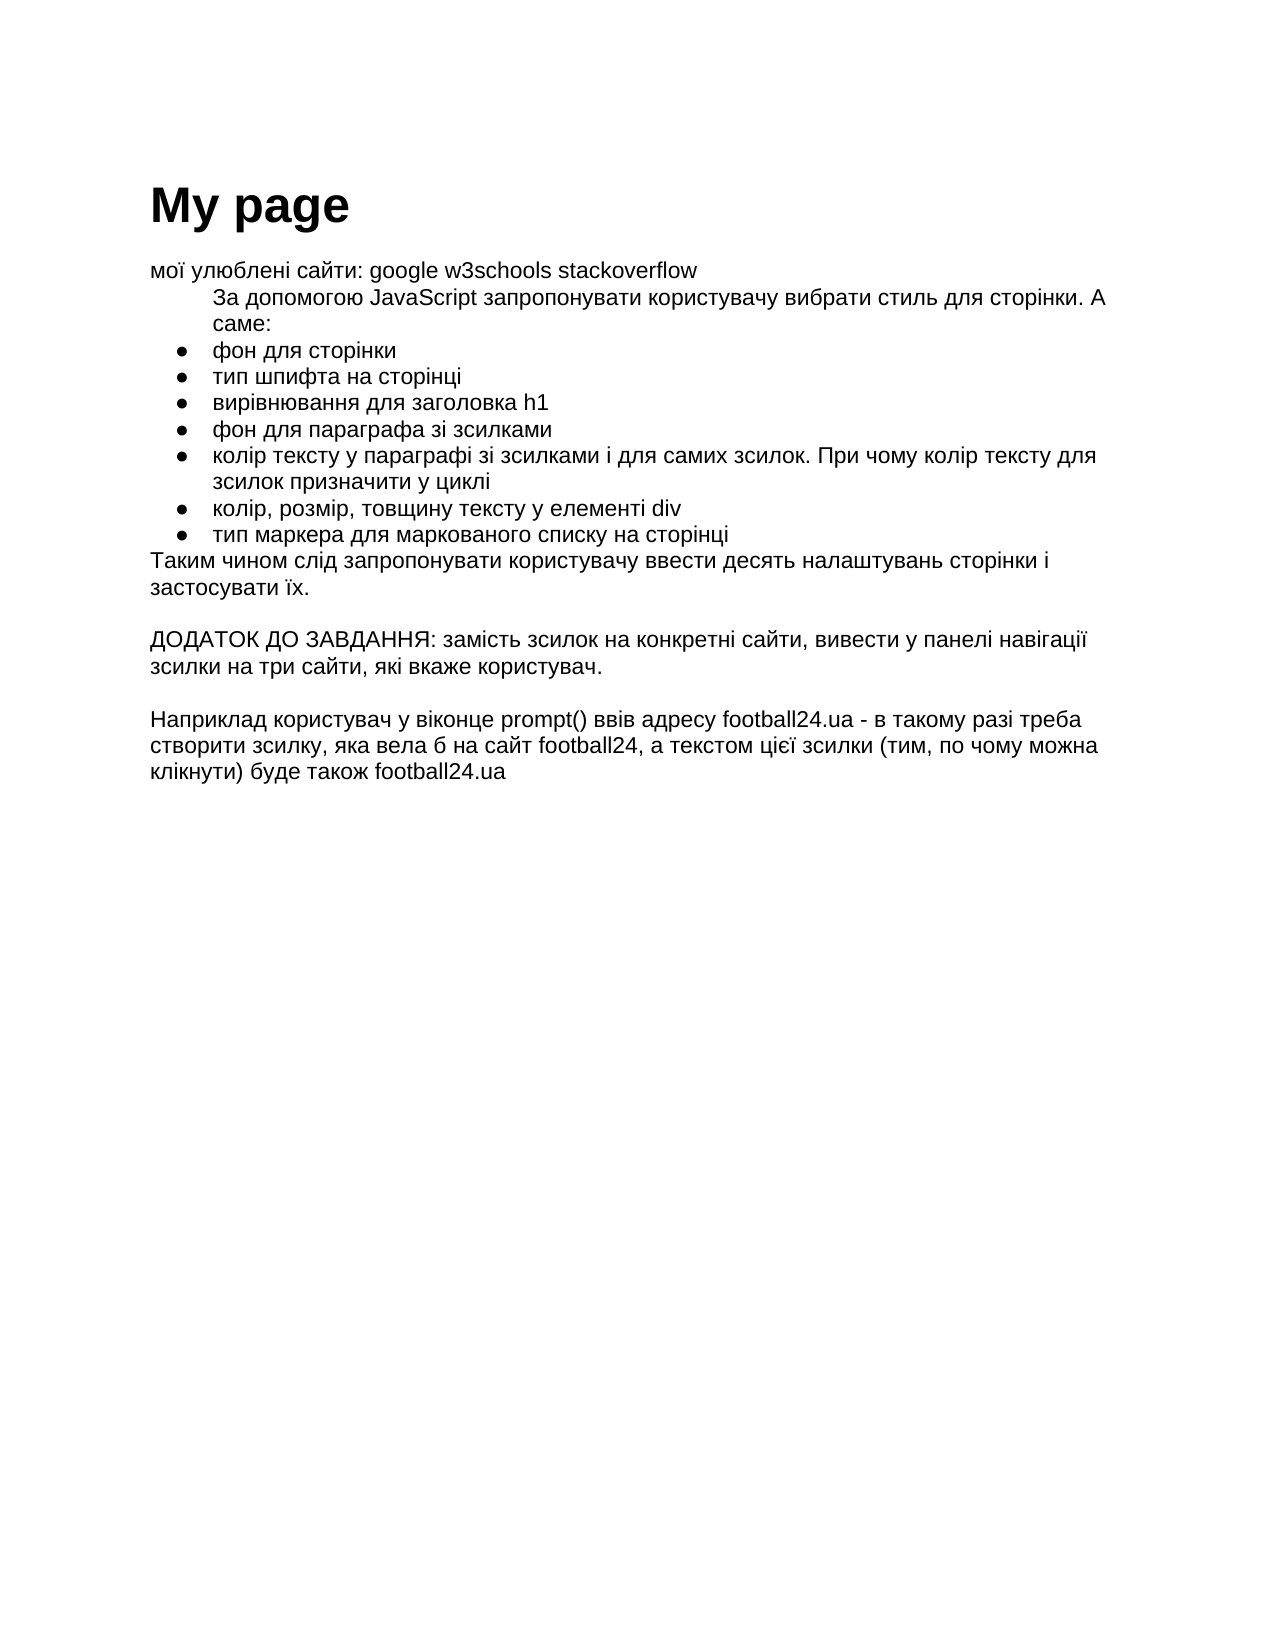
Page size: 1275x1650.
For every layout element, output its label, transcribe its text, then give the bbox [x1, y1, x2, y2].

text ДОДАТОК ДО ЗАВДАННЯ: замість зсилок на конкретні сайти, вивести у панелі навігації зсилки на три сайти, які вкаже користувач. [150, 626, 1125, 679]
text мої улюблені сайти: google w3schools stackoverflow [150, 257, 1125, 284]
list фон для параграфа зі зсилками [175, 416, 1125, 442]
list колір тексту у параграфі зі зсилками і для самих зсилок. При чому колір тексту для зсилок призначити у циклі [175, 442, 1125, 495]
subtitle My page [150, 175, 1125, 232]
list тип шпифта на сторінці [175, 363, 1125, 389]
text Наприклад користувач у віконце prompt() ввів адресу football24.ua - в такому разі треба створити зсилку, яка вела б на сайт football24, а текстом цієї зсилки (тим, по чому можна клікнути) буде також football24.ua [150, 706, 1125, 784]
list вирівнювання для заголовка h1 [175, 389, 1125, 416]
list тип маркера для маркованого списку на сторінці [175, 521, 1125, 547]
text За допомогою JavaScript запропонувати користувачу вибрати стиль для сторінки. А саме: [212, 284, 1125, 337]
list колір, розмір, товщину тексту у елементі div [175, 495, 1125, 521]
text Таким чином слід запропонувати користувачу ввести десять налаштувань сторінки і застосувати їх. [150, 547, 1125, 600]
list фон для сторінки [175, 337, 1125, 363]
